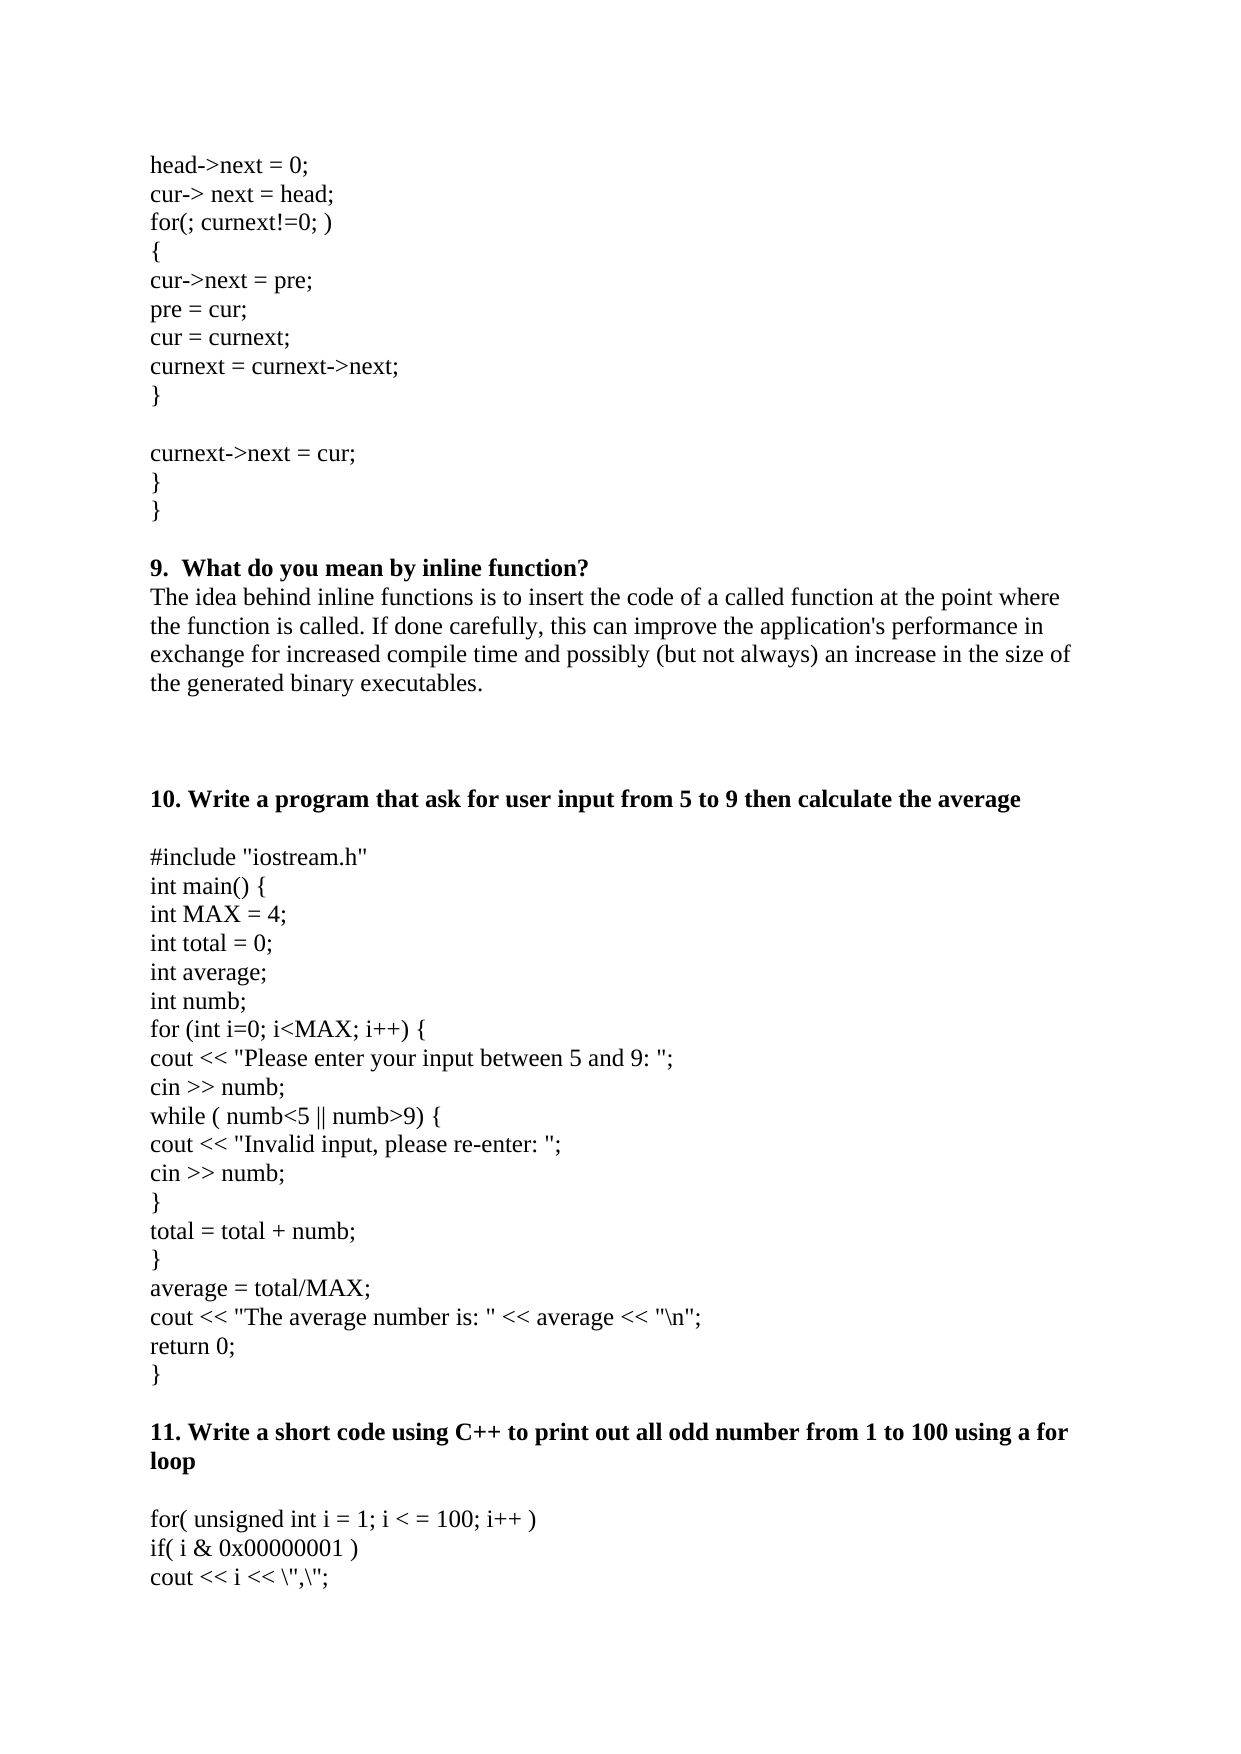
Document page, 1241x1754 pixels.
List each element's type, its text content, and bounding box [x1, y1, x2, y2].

text 11. Write a short code using C++ to print out all odd number from 1 to 100 using a for loop [150, 1417, 1090, 1475]
text curnext->next = cur; } } [150, 438, 1090, 524]
text 10. Write a program that ask for user input from 5 to 9 then calculate the average [150, 784, 1090, 813]
text #include "iostream.h" int main() { int MAX = 4; int total = 0; int average; int numb; for (int i=0; i<MAX; i++) { cout << "Please enter your input between 5 and 9: "; cin >> numb; while ( numb<5 || numb>9) { cout << "Invalid input, please re-enter: "; cin >> numb; } total = total + numb; } average = total/MAX; cout << "The average number is: " << average << "\n"; return 0; } [150, 842, 1090, 1388]
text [150, 150, 1090, 409]
text 9. What do you mean by inline function? The idea behind inline functions is to insert the code of a called function at the point where the function is called. If done carefully, this can improve the application's performance in exchange for increased compile time and possibly (but not always) an increase in the size of the generated binary executables. [150, 553, 1090, 697]
text for( unsigned int i = 1; i < = 100; i++ ) if( i & 0x00000001 ) cout << i << \",\"; [150, 1504, 1090, 1590]
